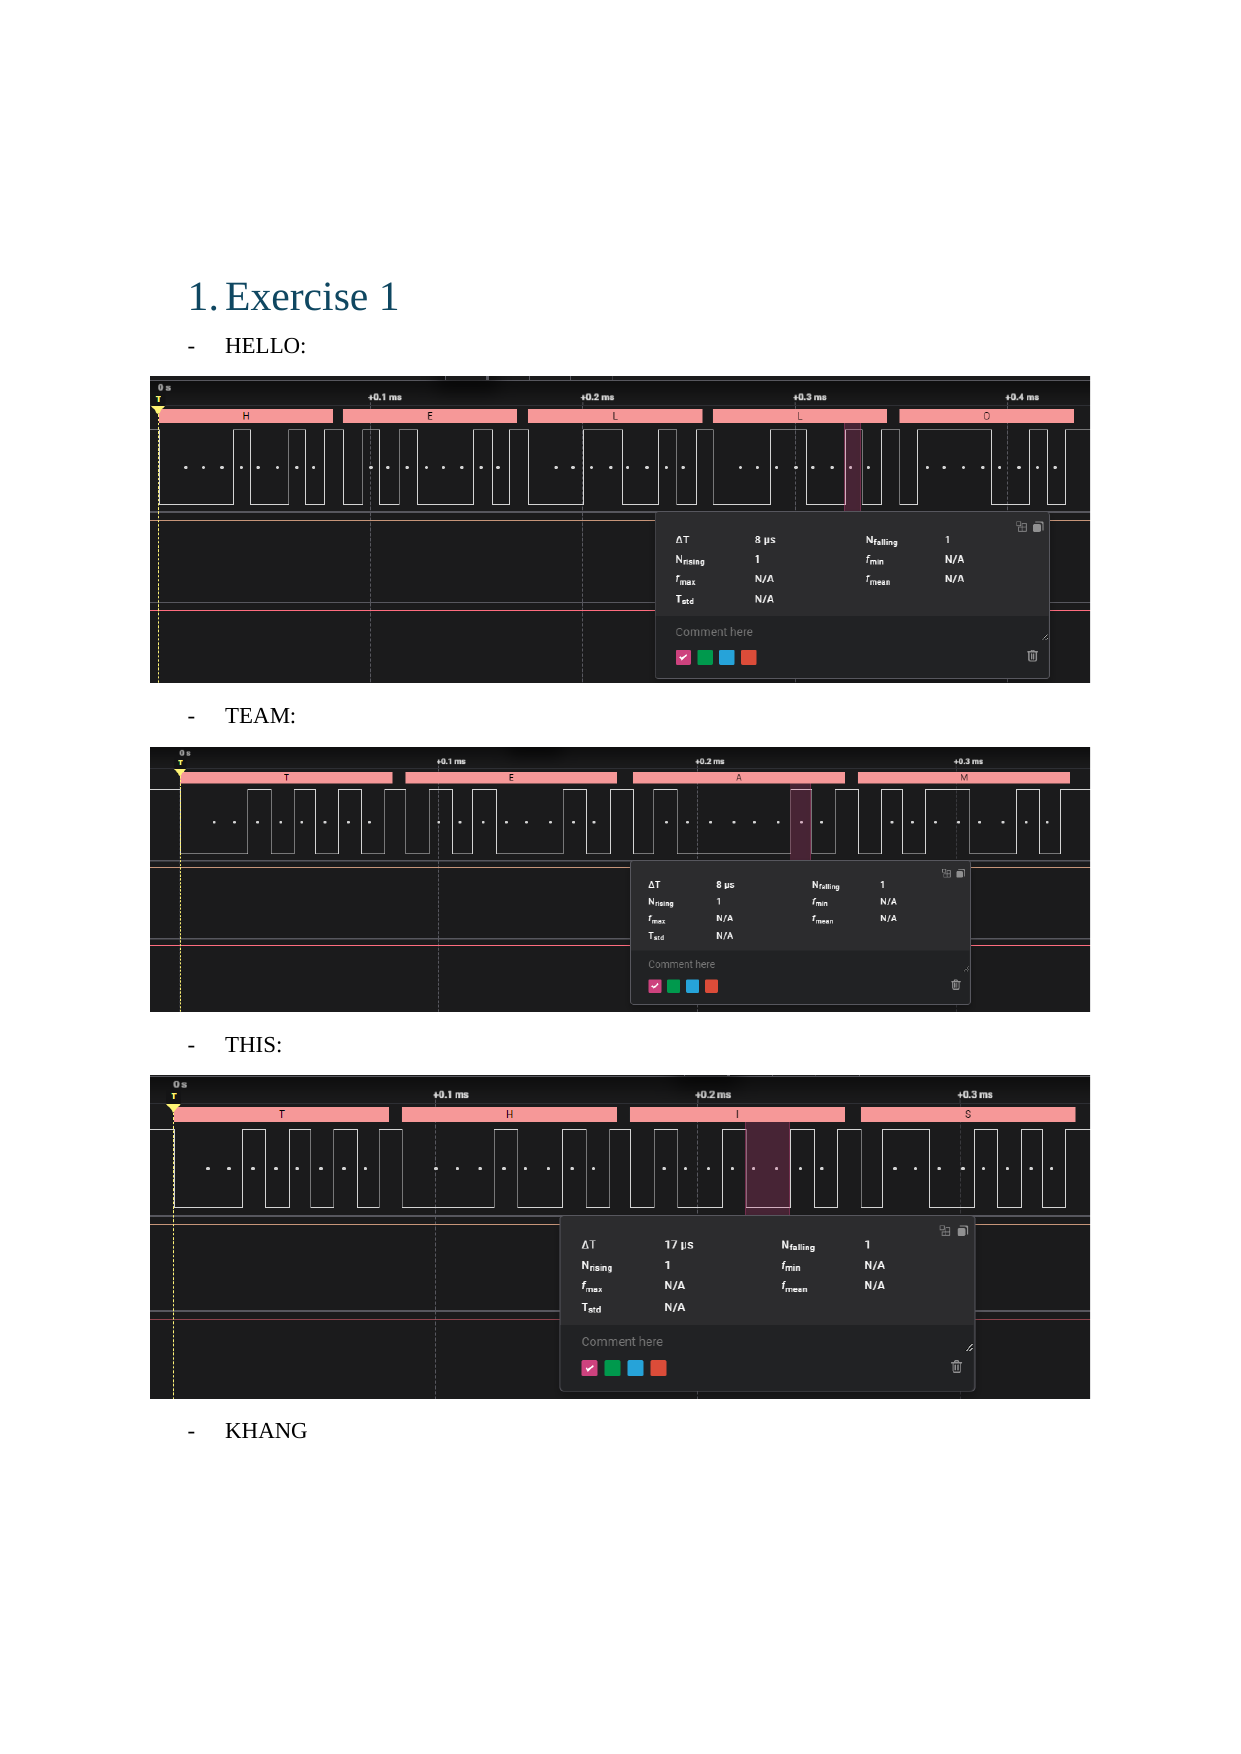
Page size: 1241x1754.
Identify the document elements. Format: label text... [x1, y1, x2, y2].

picture [150, 1075, 1091, 1399]
picture [150, 747, 1091, 1012]
list TEAM: [187, 702, 1090, 728]
list THIS: [187, 1031, 1090, 1057]
subtitle Exercise 1 [187, 272, 1090, 319]
picture [150, 376, 1091, 683]
list HELLO: [187, 332, 1090, 358]
list KHANG [187, 1417, 1090, 1444]
